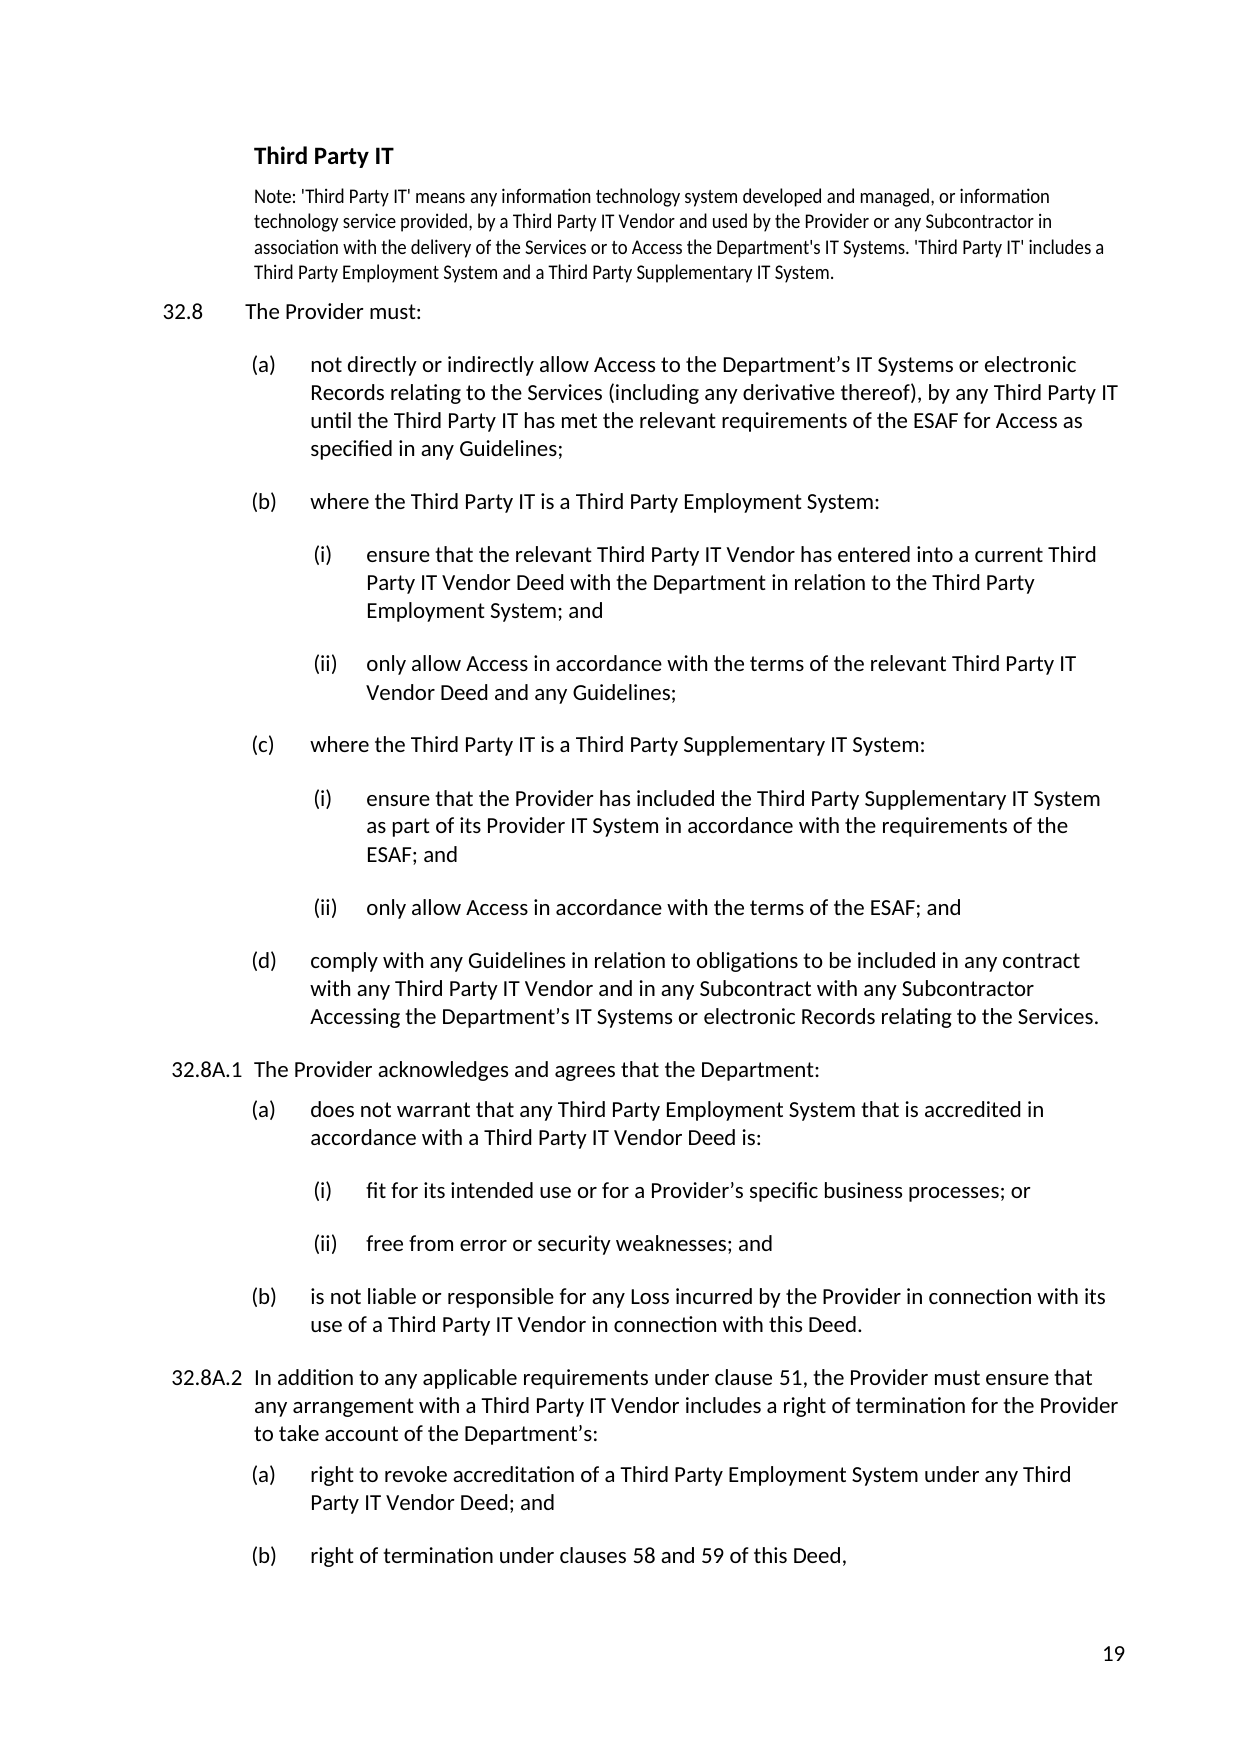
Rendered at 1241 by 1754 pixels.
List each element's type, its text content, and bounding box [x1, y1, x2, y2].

text not directly or indirectly allow Access to the Department’s IT Systems or electronic Records relating to the Services (including any derivative thereof), by any Third Party IT until the Third Party IT has met the relevant requirements of the ESAF for Access as specified in any Guidelines; [251, 350, 1125, 462]
text right of termination under clauses 58 and 59 of this Deed, [251, 1541, 1125, 1569]
text where the Third Party IT is a Third Party Supplementary IT System: [251, 731, 1125, 759]
subtitle Third Party IT [254, 140, 1125, 171]
text comply with any Guidelines in relation to obligations to be included in any contract with any Third Party IT Vendor and in any Subcontract with any Subcontractor Accessing the Department’s IT Systems or electronic Records relating to the Services. [251, 946, 1125, 1030]
text free from error or security weaknesses; and [313, 1229, 1125, 1257]
text only allow Access in accordance with the terms of the relevant Third Party IT Vendor Deed and any Guidelines; [313, 649, 1125, 706]
list right to revoke accreditation of a Third Party Employment System under any Third Party IT Vendor Deed; and [251, 1460, 1125, 1516]
text The Provider must: [162, 297, 1125, 325]
text 32.8A.1 The Provider acknowledges and agrees that the Department: [171, 1055, 1125, 1083]
text ensure that the relevant Third Party IT Vendor has entered into a current Third Party IT Vendor Deed with the Department in relation to the Third Party Employment System; and [313, 541, 1125, 624]
text only allow Access in accordance with the terms of the ESAF; and [313, 893, 1125, 921]
text where the Third Party IT is a Third Party Employment System: [251, 487, 1125, 516]
text Note: 'Third Party IT' means any information technology system developed and managed, or information technology service provided, by a Third Party IT Vendor and used by the Provider or any Subcontractor in association with the delivery of the Services or to Access the Department's IT Systems. 'Third Party IT' includes a Third Party Employment System and a Third Party Supplementary IT System. [254, 183, 1125, 285]
list does not warrant that any Third Party Employment System that is accredited in accordance with a Third Party IT Vendor Deed is: [251, 1095, 1125, 1151]
text 32.8A.2 In addition to any applicable requirements under clause 51, the Provider must ensure that any arrangement with a Third Party IT Vendor includes a right of termination for the Provider to take account of the Department’s: [171, 1363, 1125, 1447]
text ensure that the Provider has included the Third Party Supplementary IT System as part of its Provider IT System in accordance with the requirements of the ESAF; and [313, 784, 1125, 868]
text fit for its intended use or for a Provider’s specific business processes; or [313, 1176, 1125, 1204]
text is not liable or responsible for any Loss incurred by the Provider in connection with its use of a Third Party IT Vendor in connection with this Deed. [251, 1282, 1125, 1338]
